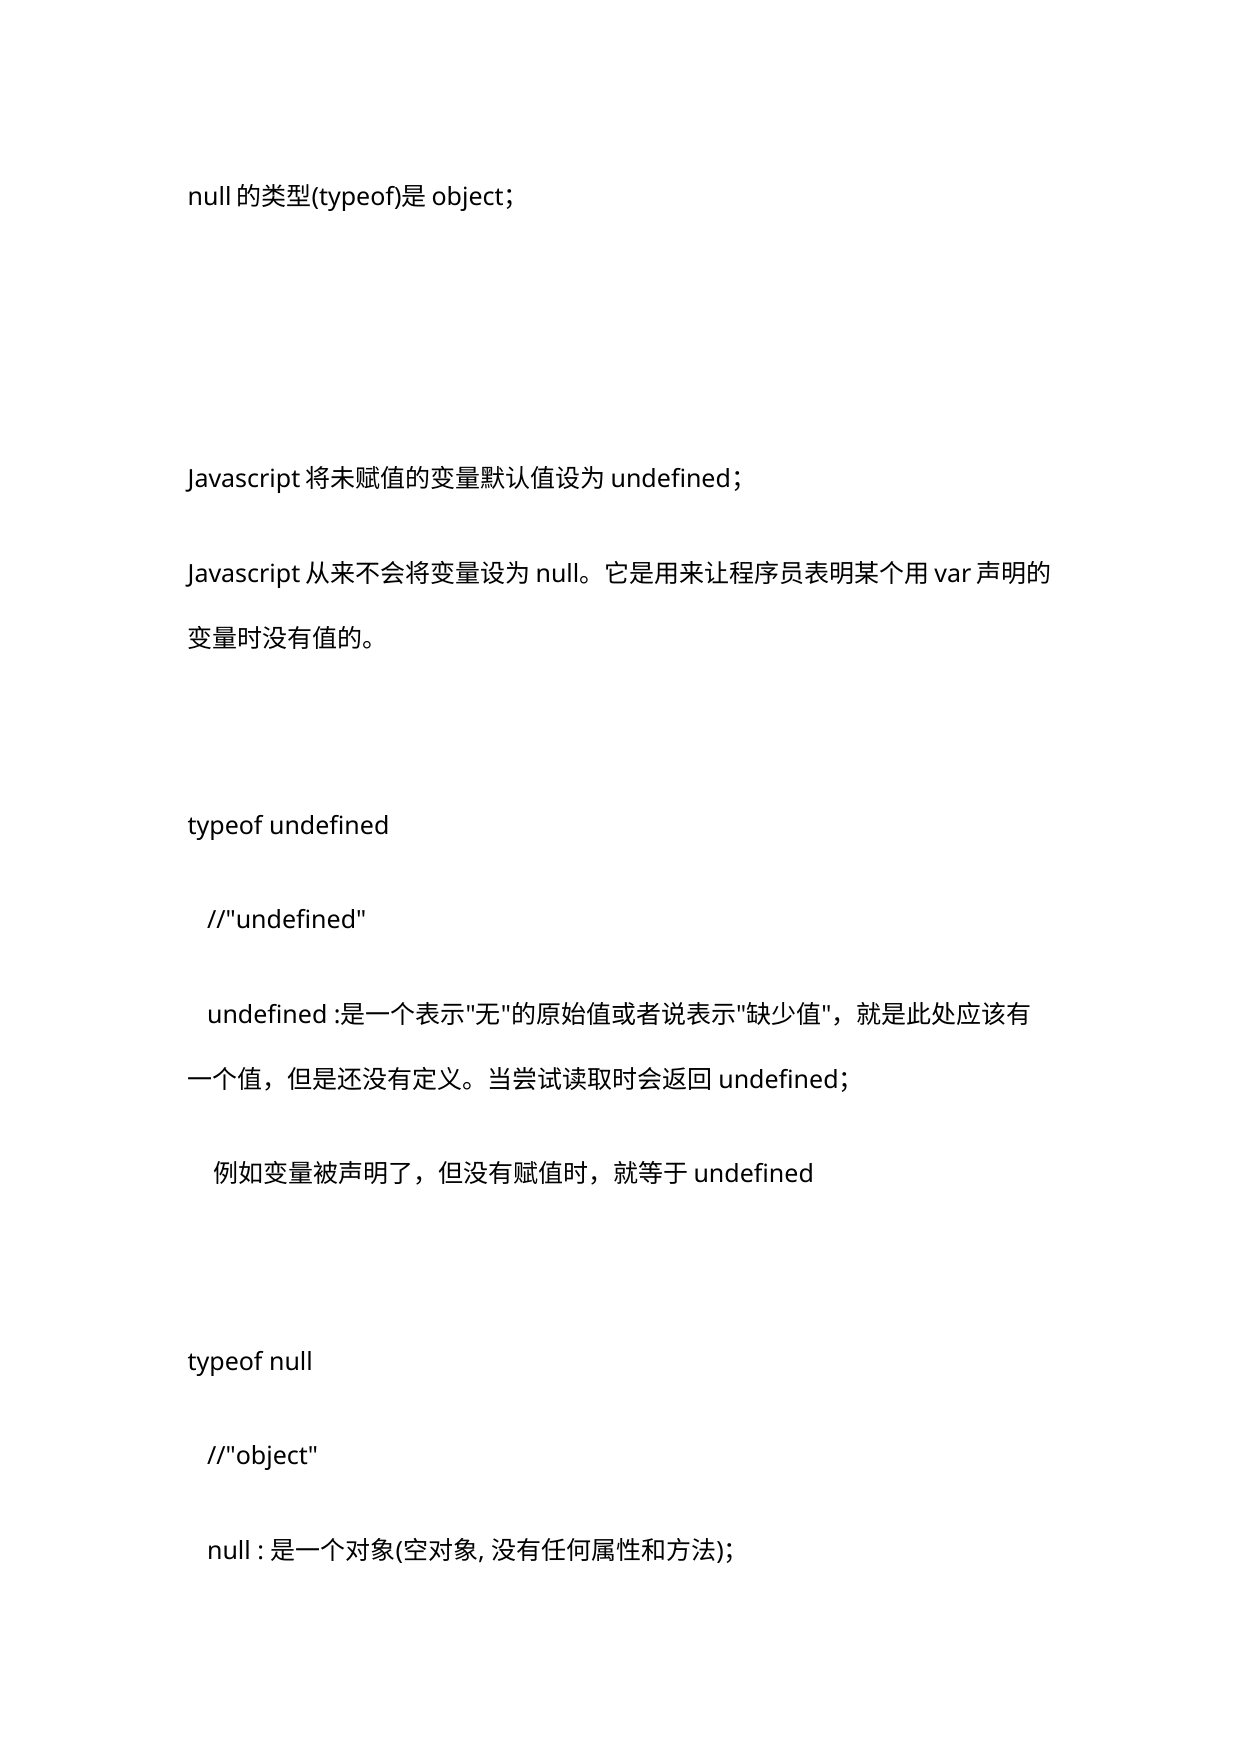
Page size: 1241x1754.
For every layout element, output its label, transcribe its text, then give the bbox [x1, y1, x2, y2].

text Javascript将未赋值的变量默认值设为undefined； [187, 444, 1053, 509]
text //"object" [187, 1422, 1053, 1487]
text typeof null [187, 1328, 1053, 1393]
text undefined :是一个表示"无"的原始值或者说表示"缺少值"，就是此处应该有一个值，但是还没有定义。当尝试读取时会返回 undefined； [187, 980, 1053, 1110]
text 例如变量被声明了，但没有赋值时，就等于undefined [187, 1139, 1053, 1204]
text null : 是一个对象(空对象, 没有任何属性和方法)； [187, 1516, 1053, 1581]
text null的类型(typeof)是object； [187, 162, 1053, 227]
text Javascript从来不会将变量设为null。它是用来让程序员表明某个用var声明的变量时没有值的。 [187, 539, 1053, 669]
text typeof undefined [187, 792, 1053, 857]
text //"undefined" [187, 886, 1053, 951]
